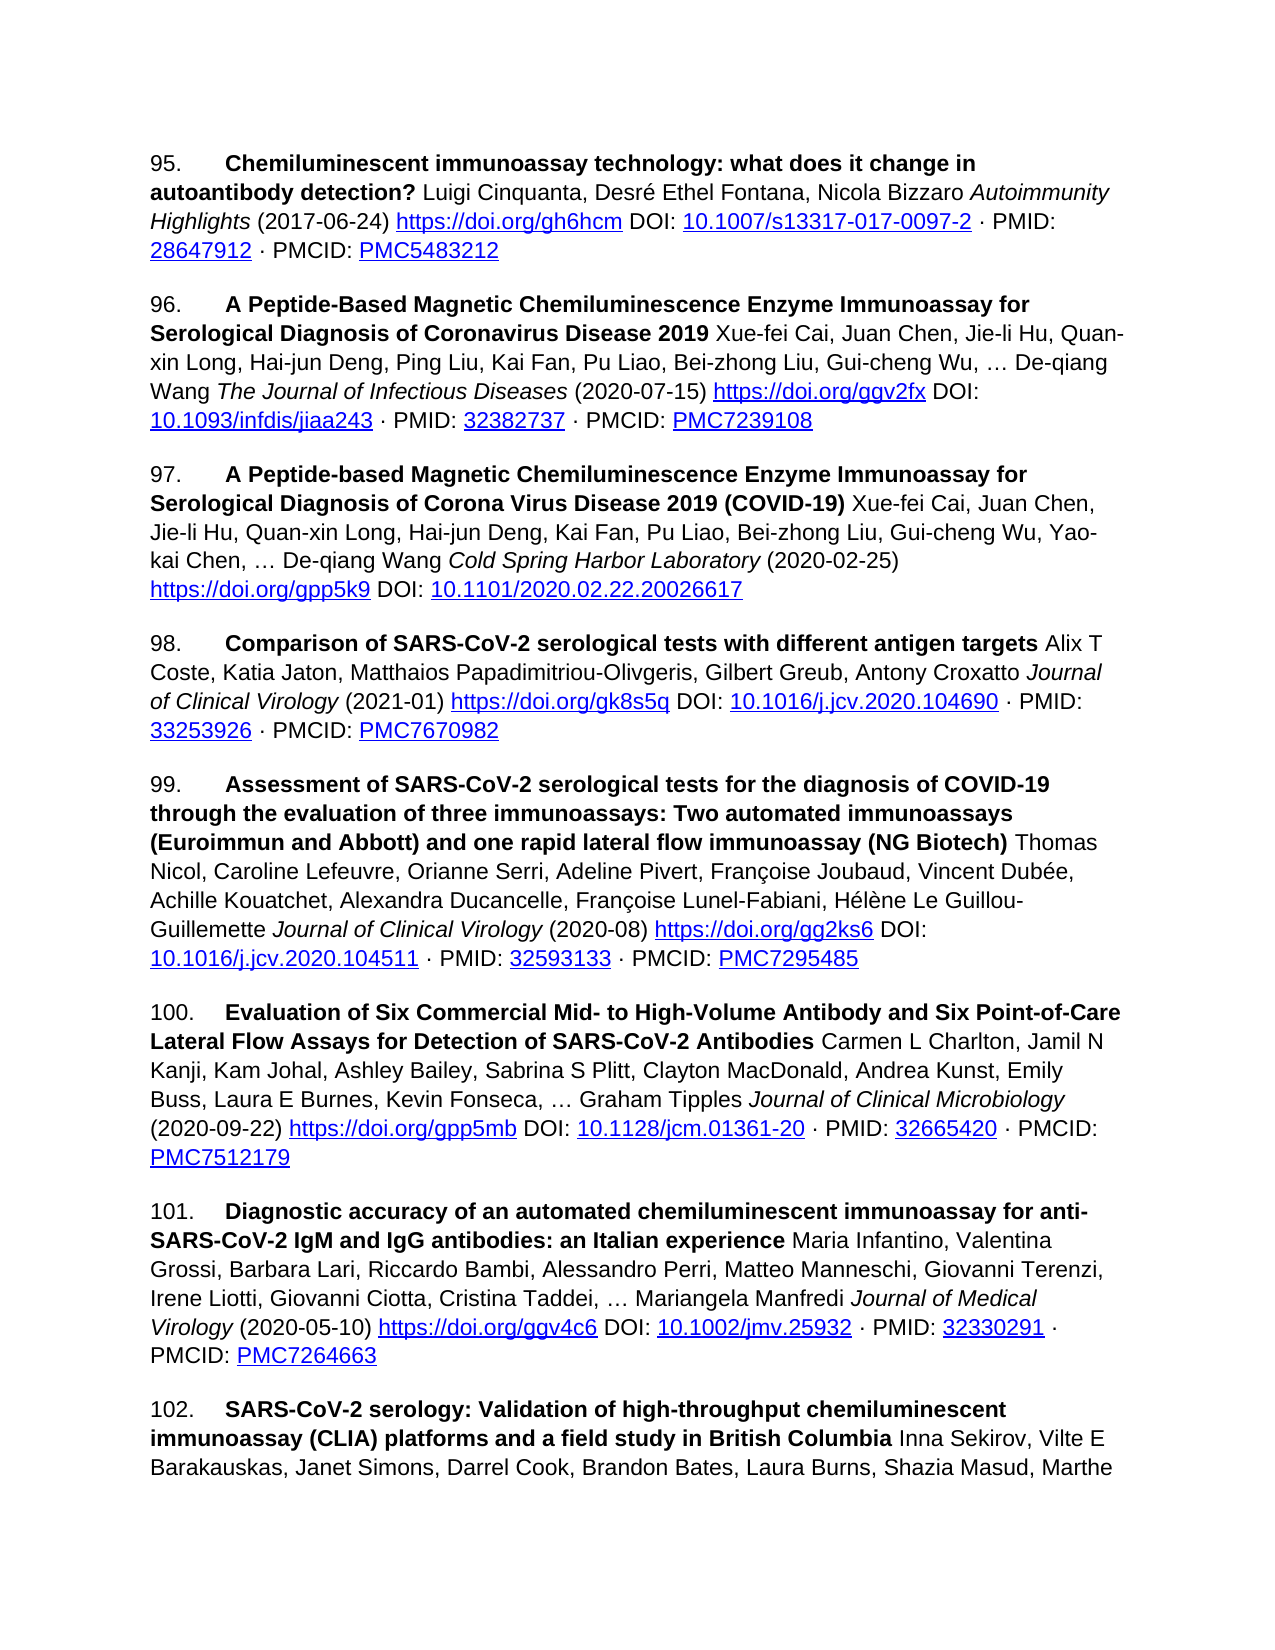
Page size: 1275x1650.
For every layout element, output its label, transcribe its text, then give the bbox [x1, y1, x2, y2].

text 99. Assessment of SARS-CoV-2 serological tests for the diagnosis of COVID-19 through the evaluation of three immunoassays: Two automated immunoassays (Euroimmun and Abbott) and one rapid lateral flow immunoassay (NG Biotech) Thomas Nicol, Caroline Lefeuvre, Orianne Serri, Adeline Pivert, Françoise Joubaud, Vincent Dubée, Achille Kouatchet, Alexandra Ducancelle, Françoise Lunel-Fabiani, Hélène Le Guillou-Guillemette Journal of Clinical Virology (2020-08) https://doi.org/gg2ks6 DOI: 10.1016/j.jcv.2020.104511 · PMID: 32593133 · PMCID: PMC7295485 [150, 771, 1125, 971]
text 98. Comparison of SARS-CoV-2 serological tests with different antigen targets Alix T Coste, Katia Jaton, Matthaios Papadimitriou-Olivgeris, Gilbert Greub, Antony Croxatto Journal of Clinical Virology (2021-01) https://doi.org/gk8s5q DOI: 10.1016/j.jcv.2020.104690 · PMID: 33253926 · PMCID: PMC7670982 [150, 630, 1125, 744]
text 96. A Peptide-Based Magnetic Chemiluminescence Enzyme Immunoassay for Serological Diagnosis of Coronavirus Disease 2019 Xue-fei Cai, Juan Chen, Jie-li Hu, Quan-xin Long, Hai-jun Deng, Ping Liu, Kai Fan, Pu Liao, Bei-zhong Liu, Gui-cheng Wu, … De-qiang Wang The Journal of Infectious Diseases (2020-07-15) https://doi.org/ggv2fx DOI: 10.1093/infdis/jiaa243 · PMID: 32382737 · PMCID: PMC7239108 [150, 291, 1125, 433]
text 100. Evaluation of Six Commercial Mid- to High-Volume Antibody and Six Point-of-Care Lateral Flow Assays for Detection of SARS-CoV-2 Antibodies Carmen L Charlton, Jamil N Kanji, Kam Johal, Ashley Bailey, Sabrina S Plitt, Clayton MacDonald, Andrea Kunst, Emily Buss, Laura E Burnes, Kevin Fonseca, … Graham Tipples Journal of Clinical Microbiology (2020-09-22) https://doi.org/gpp5mb DOI: 10.1128/jcm.01361-20 · PMID: 32665420 · PMCID: PMC7512179 [150, 999, 1125, 1170]
text 101. Diagnostic accuracy of an automated chemiluminescent immunoassay for anti‐SARS‐CoV‐2 IgM and IgG antibodies: an Italian experience Maria Infantino, Valentina Grossi, Barbara Lari, Riccardo Bambi, Alessandro Perri, Matteo Manneschi, Giovanni Terenzi, Irene Liotti, Giovanni Ciotta, Cristina Taddei, … Mariangela Manfredi Journal of Medical Virology (2020-05-10) https://doi.org/ggv4c6 DOI: 10.1002/jmv.25932 · PMID: 32330291 · PMCID: PMC7264663 [150, 1198, 1125, 1369]
text 97. A Peptide-based Magnetic Chemiluminescence Enzyme Immunoassay for Serological Diagnosis of Corona Virus Disease 2019 (COVID-19) Xue-fei Cai, Juan Chen, Jie-li Hu, Quan-xin Long, Hai-jun Deng, Kai Fan, Pu Liao, Bei-zhong Liu, Gui-cheng Wu, Yao-kai Chen, … De-qiang Wang Cold Spring Harbor Laboratory (2020-02-25) https://doi.org/gpp5k9 DOI: 10.1101/2020.02.22.20026617 [150, 461, 1125, 603]
